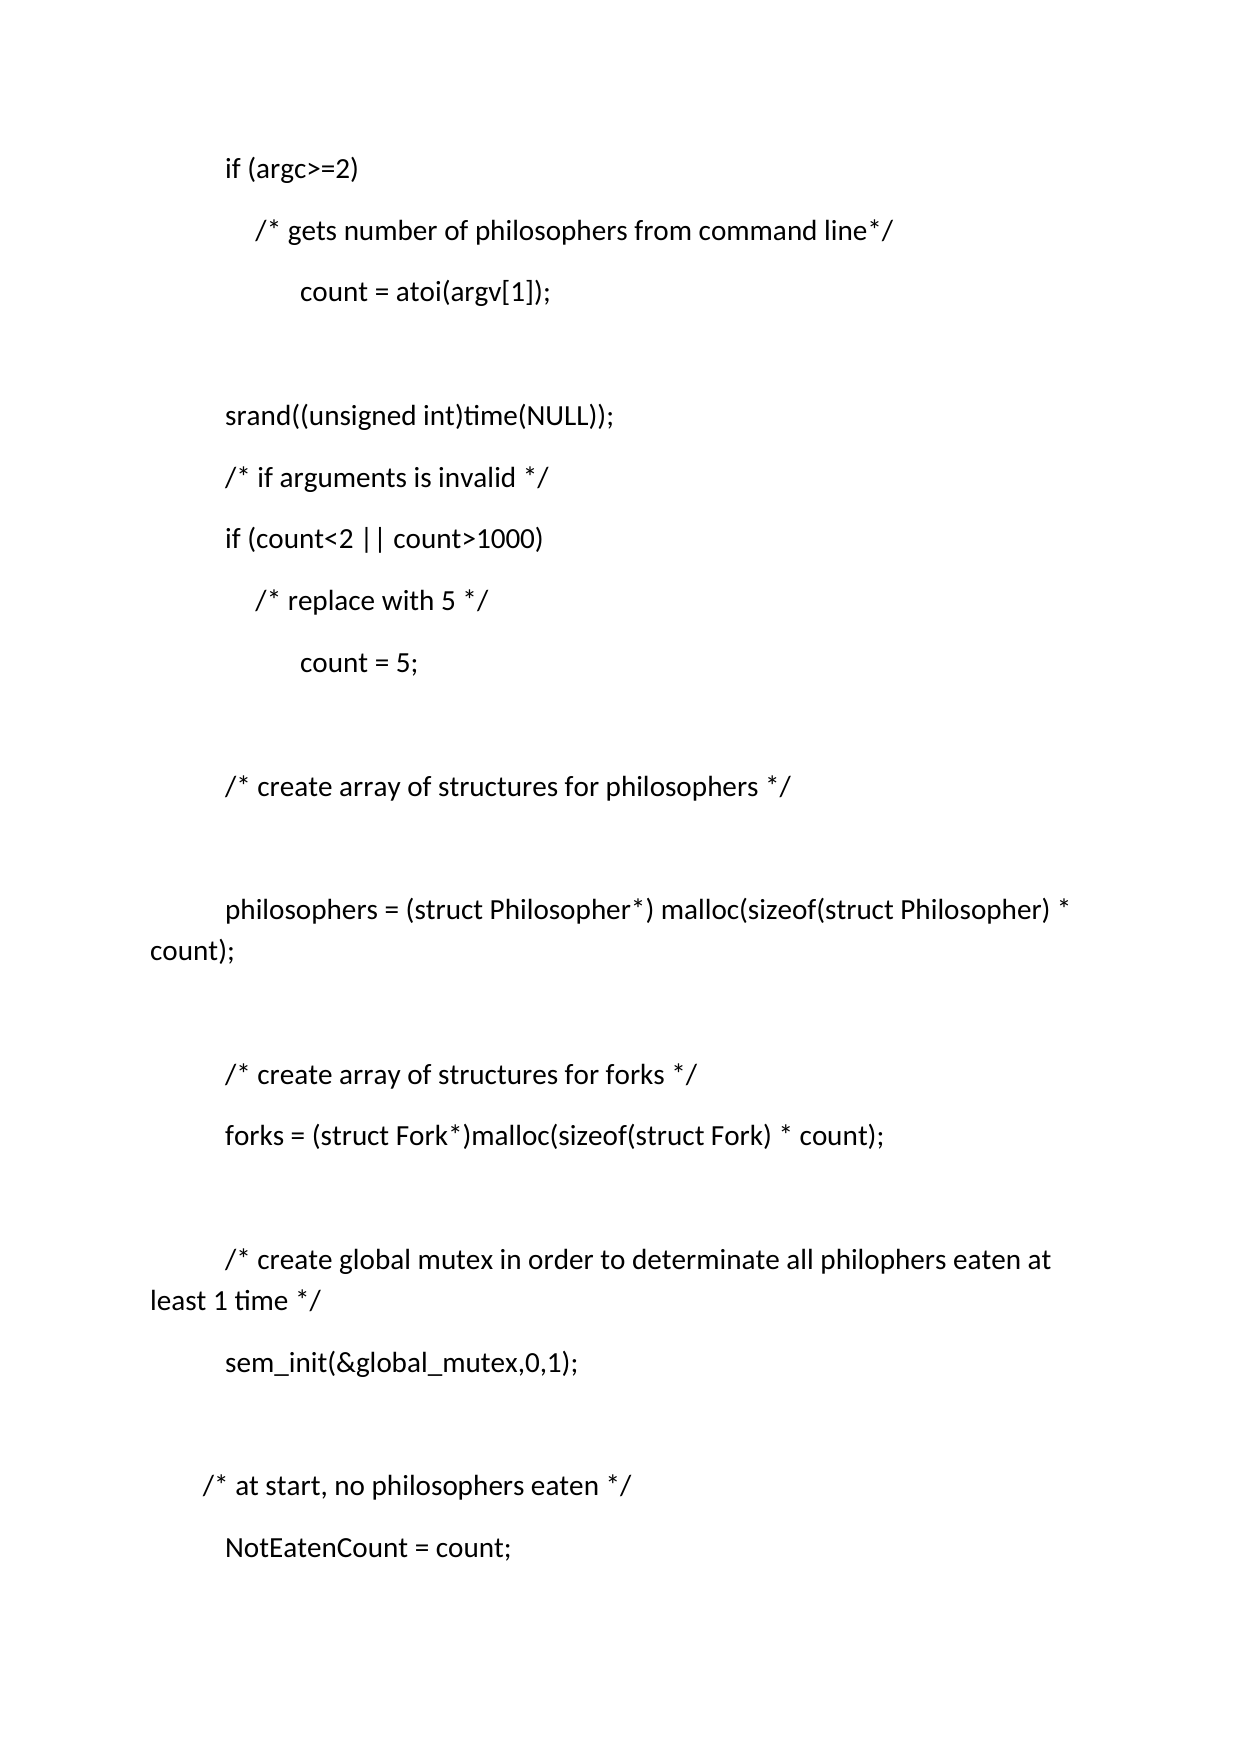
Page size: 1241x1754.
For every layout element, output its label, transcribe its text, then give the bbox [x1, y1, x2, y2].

text NotEatenCount = count; [150, 1529, 1090, 1565]
text /* at start, no philosophers eaten */ [150, 1467, 1090, 1503]
text if (count<2 || count>1000) [150, 521, 1090, 556]
text philosophers = (struct Philosopher*) malloc(sizeof(struct Philosopher) * count); [150, 891, 1090, 968]
text count = 5; [150, 644, 1090, 680]
text /* create array of structures for forks */ [150, 1056, 1090, 1091]
text sem_init(&global_mutex,0,1); [150, 1344, 1090, 1379]
text count = atoi(argv[1]); [150, 273, 1090, 309]
text /* create global mutex in order to determinate all philophers eaten at least 1 time */ [150, 1241, 1090, 1318]
text /* replace with 5 */ [150, 582, 1090, 618]
text srand((unsigned int)time(NULL)); [150, 397, 1090, 433]
text /* create array of structures for philosophers */ [150, 768, 1090, 803]
text /* if arguments is invalid */ [150, 459, 1090, 494]
text forks = (struct Fork*)malloc(sizeof(struct Fork) * count); [150, 1117, 1090, 1153]
text /* gets number of philosophers from command line*/ [150, 212, 1090, 247]
text if (argc>=2) [150, 150, 1090, 186]
